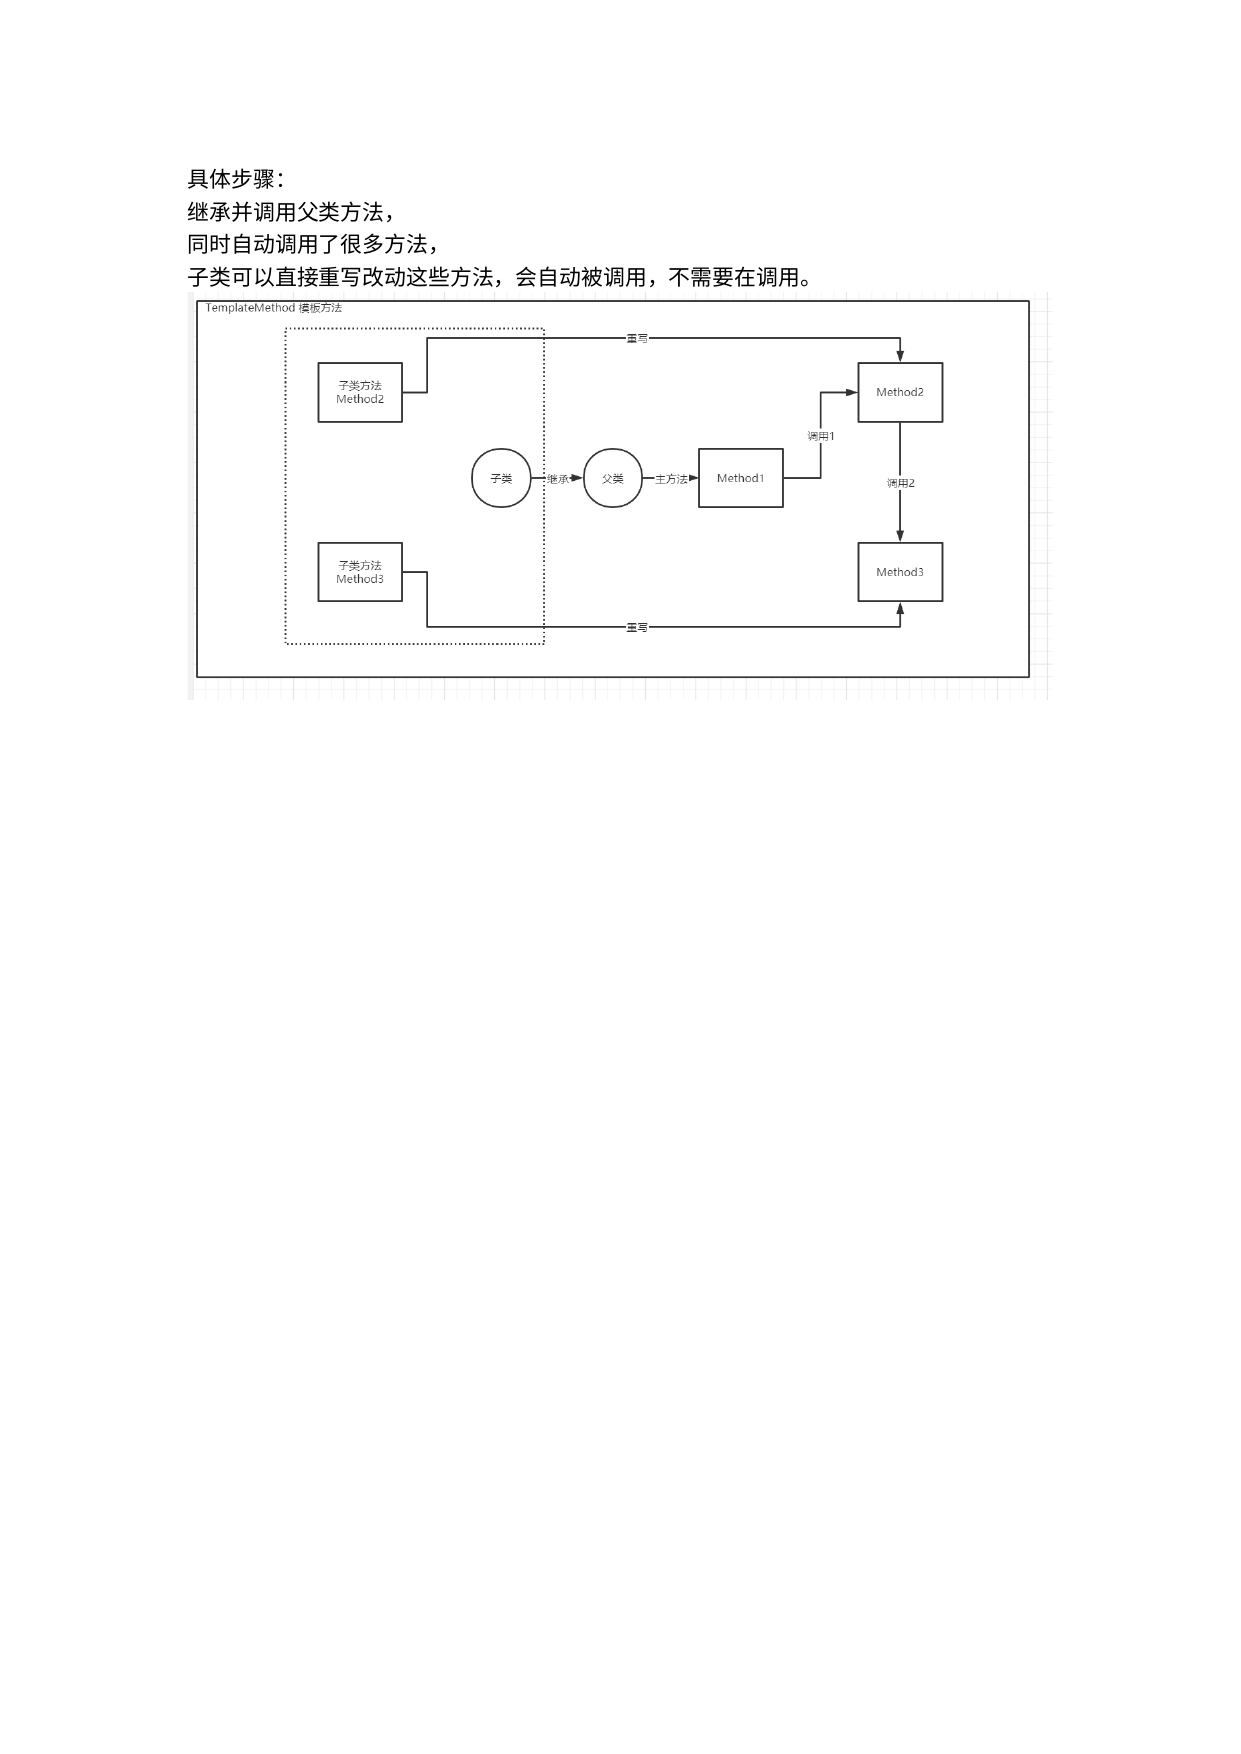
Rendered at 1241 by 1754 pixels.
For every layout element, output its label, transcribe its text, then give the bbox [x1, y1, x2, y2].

text 子类可以直接重写改动这些方法，会自动被调用，不需要在调用。 [187, 259, 1053, 292]
text 继承并调用父类方法， [187, 194, 1053, 227]
text 具体步骤： [187, 162, 1053, 194]
picture [187, 292, 1053, 700]
text 同时自动调用了很多方法， [187, 227, 1053, 259]
